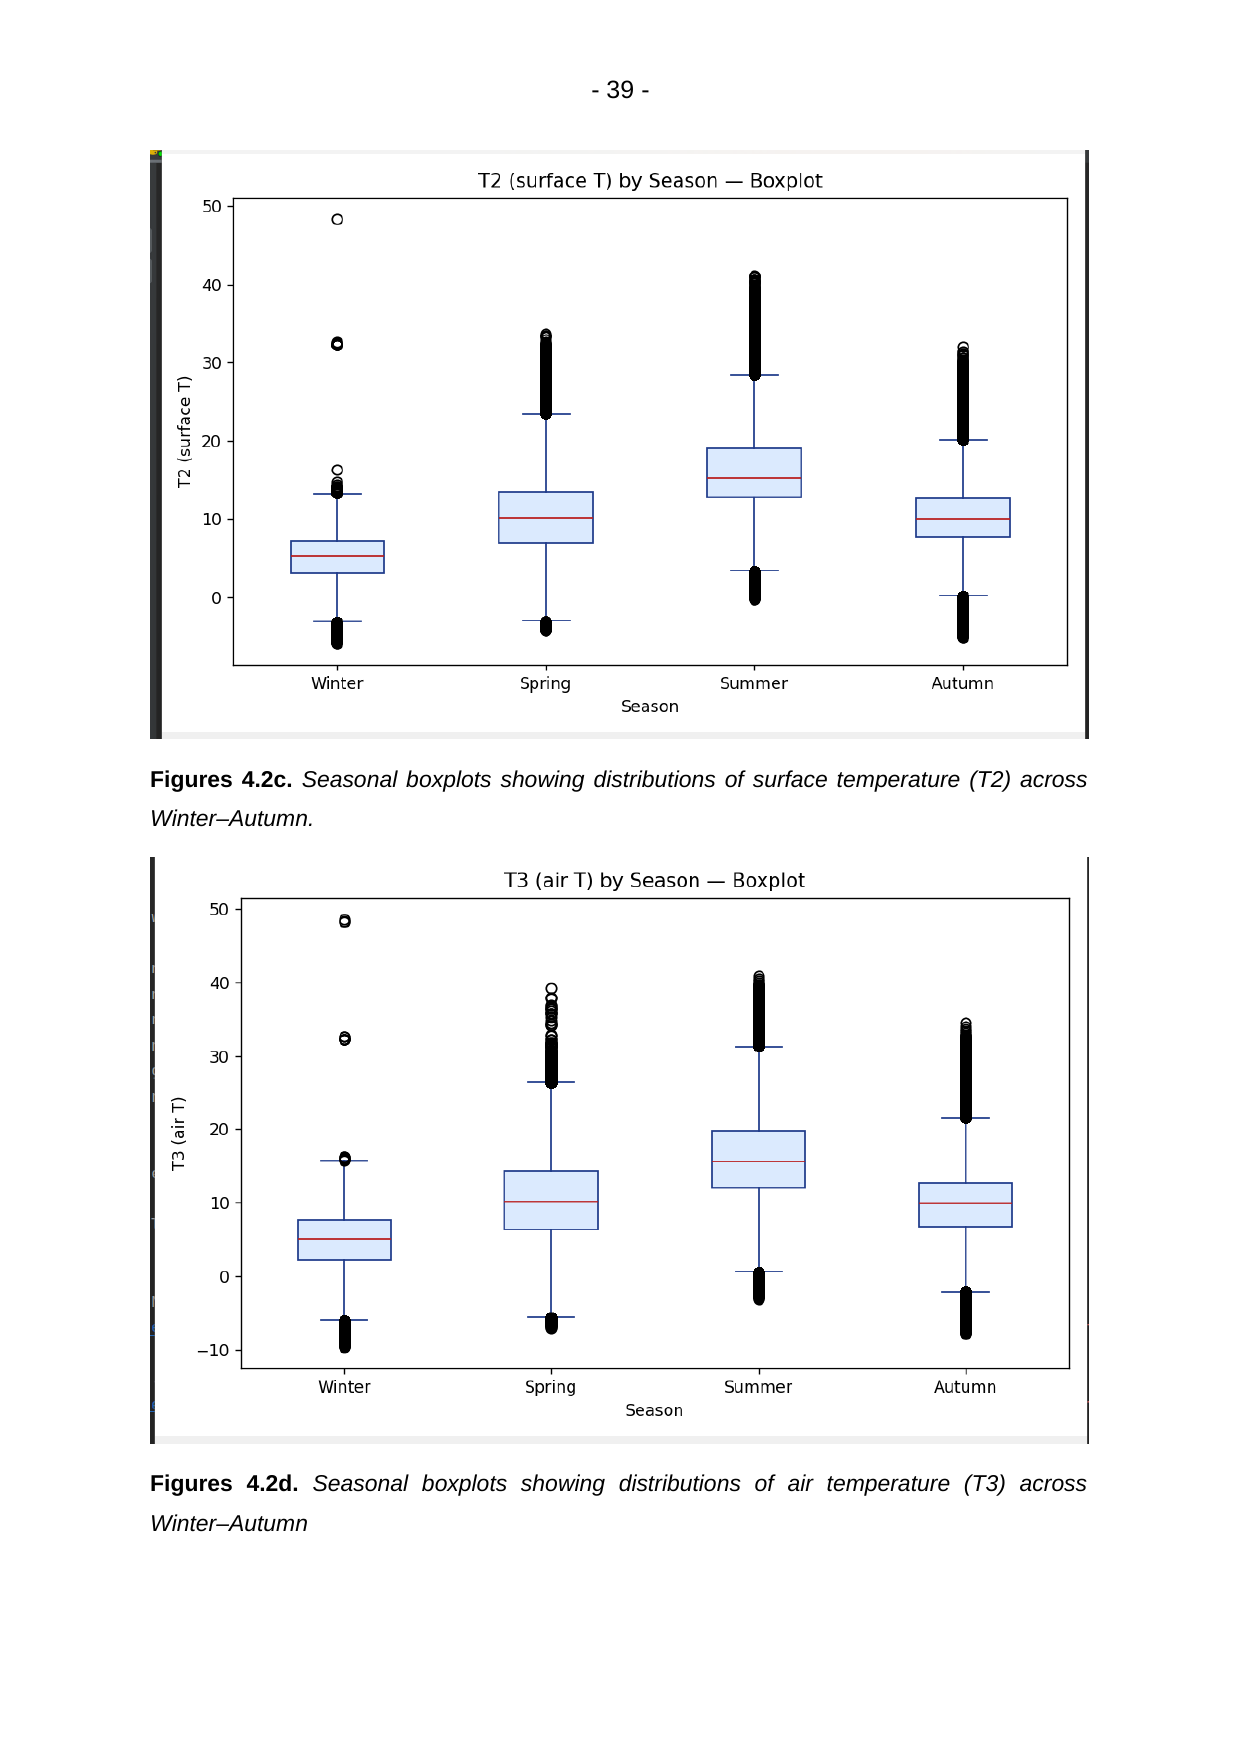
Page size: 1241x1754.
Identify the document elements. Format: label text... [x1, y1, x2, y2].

text Figures 4.2c. Seasonal boxplots showing distributions of surface temperature (T2) across Winter–Autumn. [150, 766, 1090, 832]
picture [150, 857, 1089, 1444]
text Figures 4.2d. Seasonal boxplots showing distributions of air temperature (T3) across Winter–Autumn [150, 1470, 1090, 1536]
picture [150, 150, 1089, 739]
